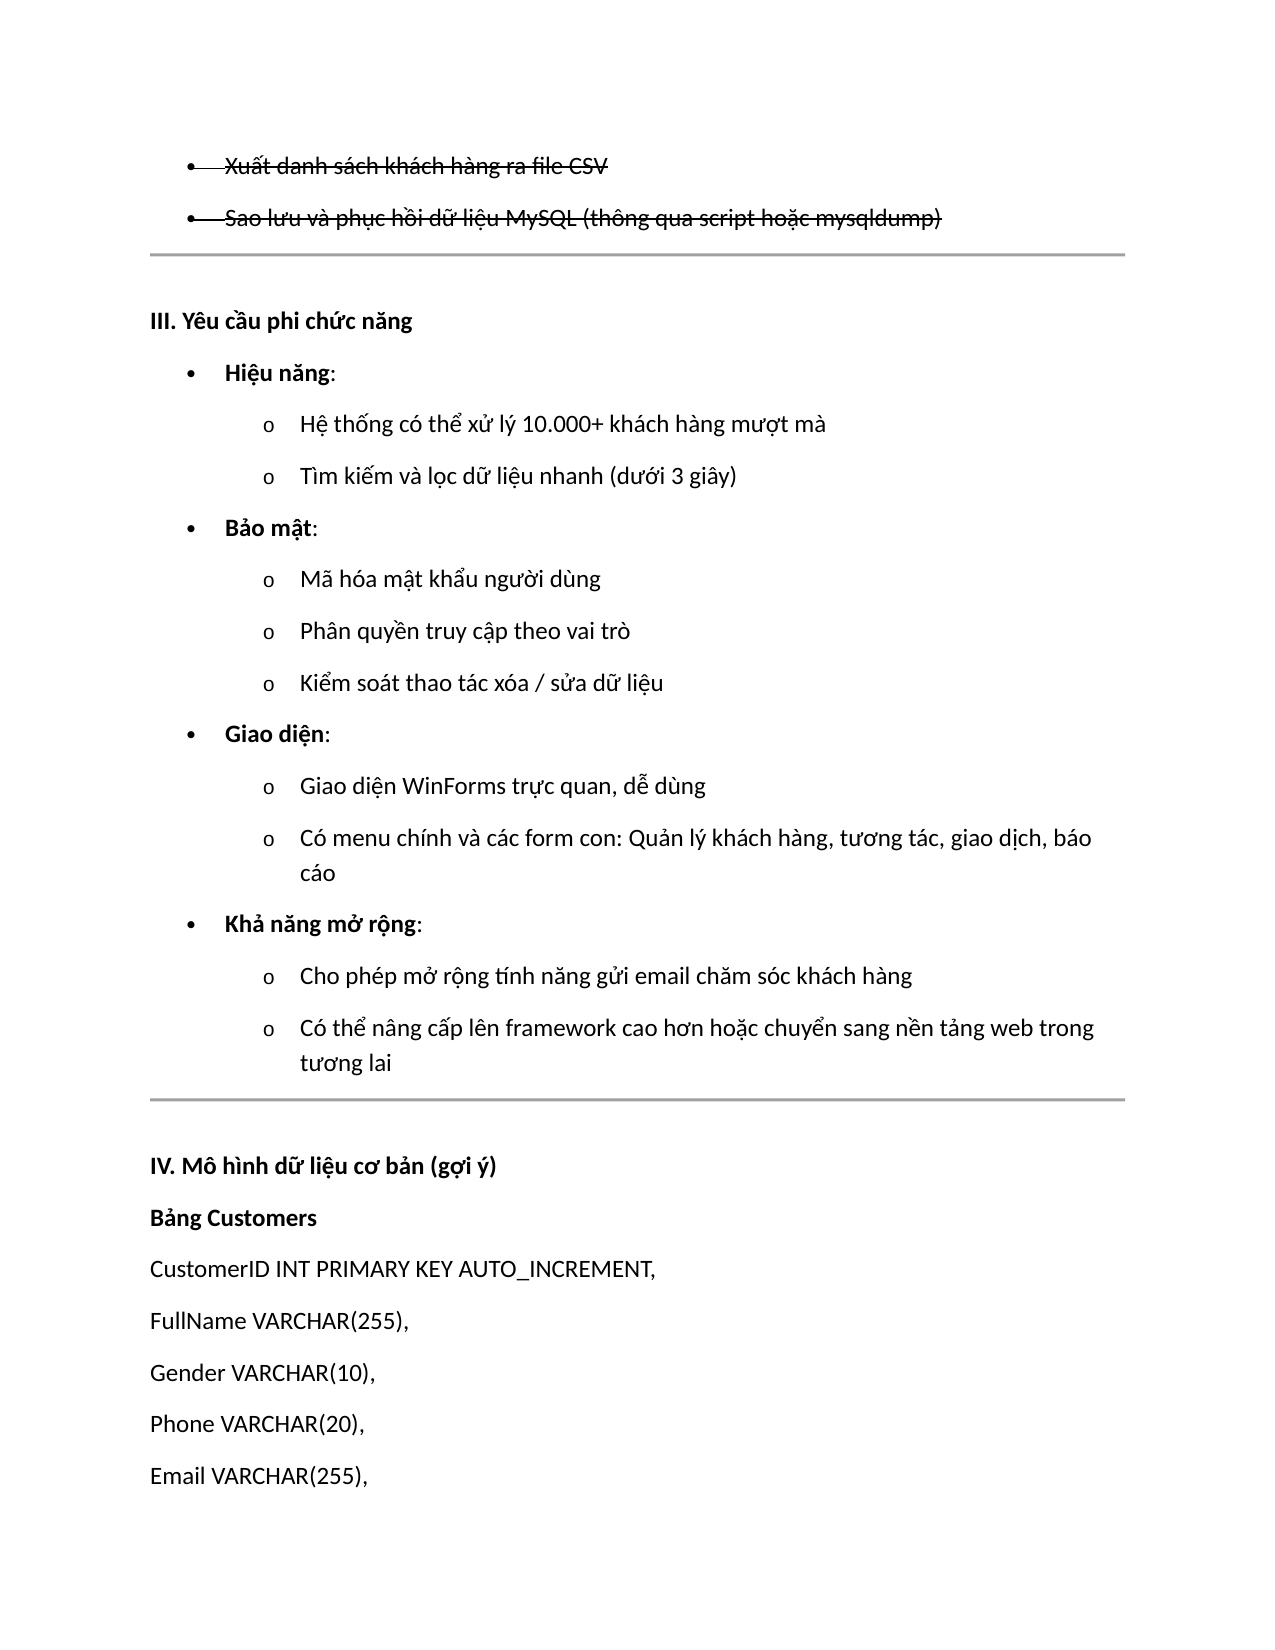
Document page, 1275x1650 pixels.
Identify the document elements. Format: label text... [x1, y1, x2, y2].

text Phone VARCHAR(20), [150, 1408, 1125, 1439]
text CustomerID INT PRIMARY KEY AUTO_INCREMENT, [150, 1253, 1125, 1284]
text III. Yêu cầu phi chức năng [150, 305, 1125, 336]
list Bảo mật: [187, 512, 1125, 542]
list Hiệu năng: [187, 357, 1125, 387]
list Xuất danh sách khách hàng ra file CSV [187, 150, 1125, 181]
list Tìm kiếm và lọc dữ liệu nhanh (dưới 3 giây) [262, 460, 1125, 491]
list Giao diện WinForms trực quan, dễ dùng [262, 770, 1125, 801]
text Bảng Customers [150, 1202, 1125, 1232]
text IV. Mô hình dữ liệu cơ bản (gợi ý) [150, 1150, 1125, 1181]
list Hệ thống có thể xử lý 10.000+ khách hàng mượt mà [262, 408, 1125, 439]
list Sao lưu và phục hồi dữ liệu MySQL (thông qua script hoặc mysqldump) [187, 202, 1125, 232]
text Email VARCHAR(255), [150, 1460, 1125, 1491]
list Có menu chính và các form con: Quản lý khách hàng, tương tác, giao dịch, báo cáo [262, 822, 1125, 887]
list Kiểm soát thao tác xóa / sửa dữ liệu [262, 667, 1125, 697]
list Có thể nâng cấp lên framework cao hơn hoặc chuyển sang nền tảng web trong tương lai [262, 1012, 1125, 1077]
list Mã hóa mật khẩu người dùng [262, 563, 1125, 594]
text Gender VARCHAR(10), [150, 1357, 1125, 1387]
list Giao diện: [187, 718, 1125, 749]
text FullName VARCHAR(255), [150, 1305, 1125, 1336]
list Khả năng mở rộng: [187, 908, 1125, 939]
list Phân quyền truy cập theo vai trò [262, 615, 1125, 646]
list Cho phép mở rộng tính năng gửi email chăm sóc khách hàng [262, 960, 1125, 991]
